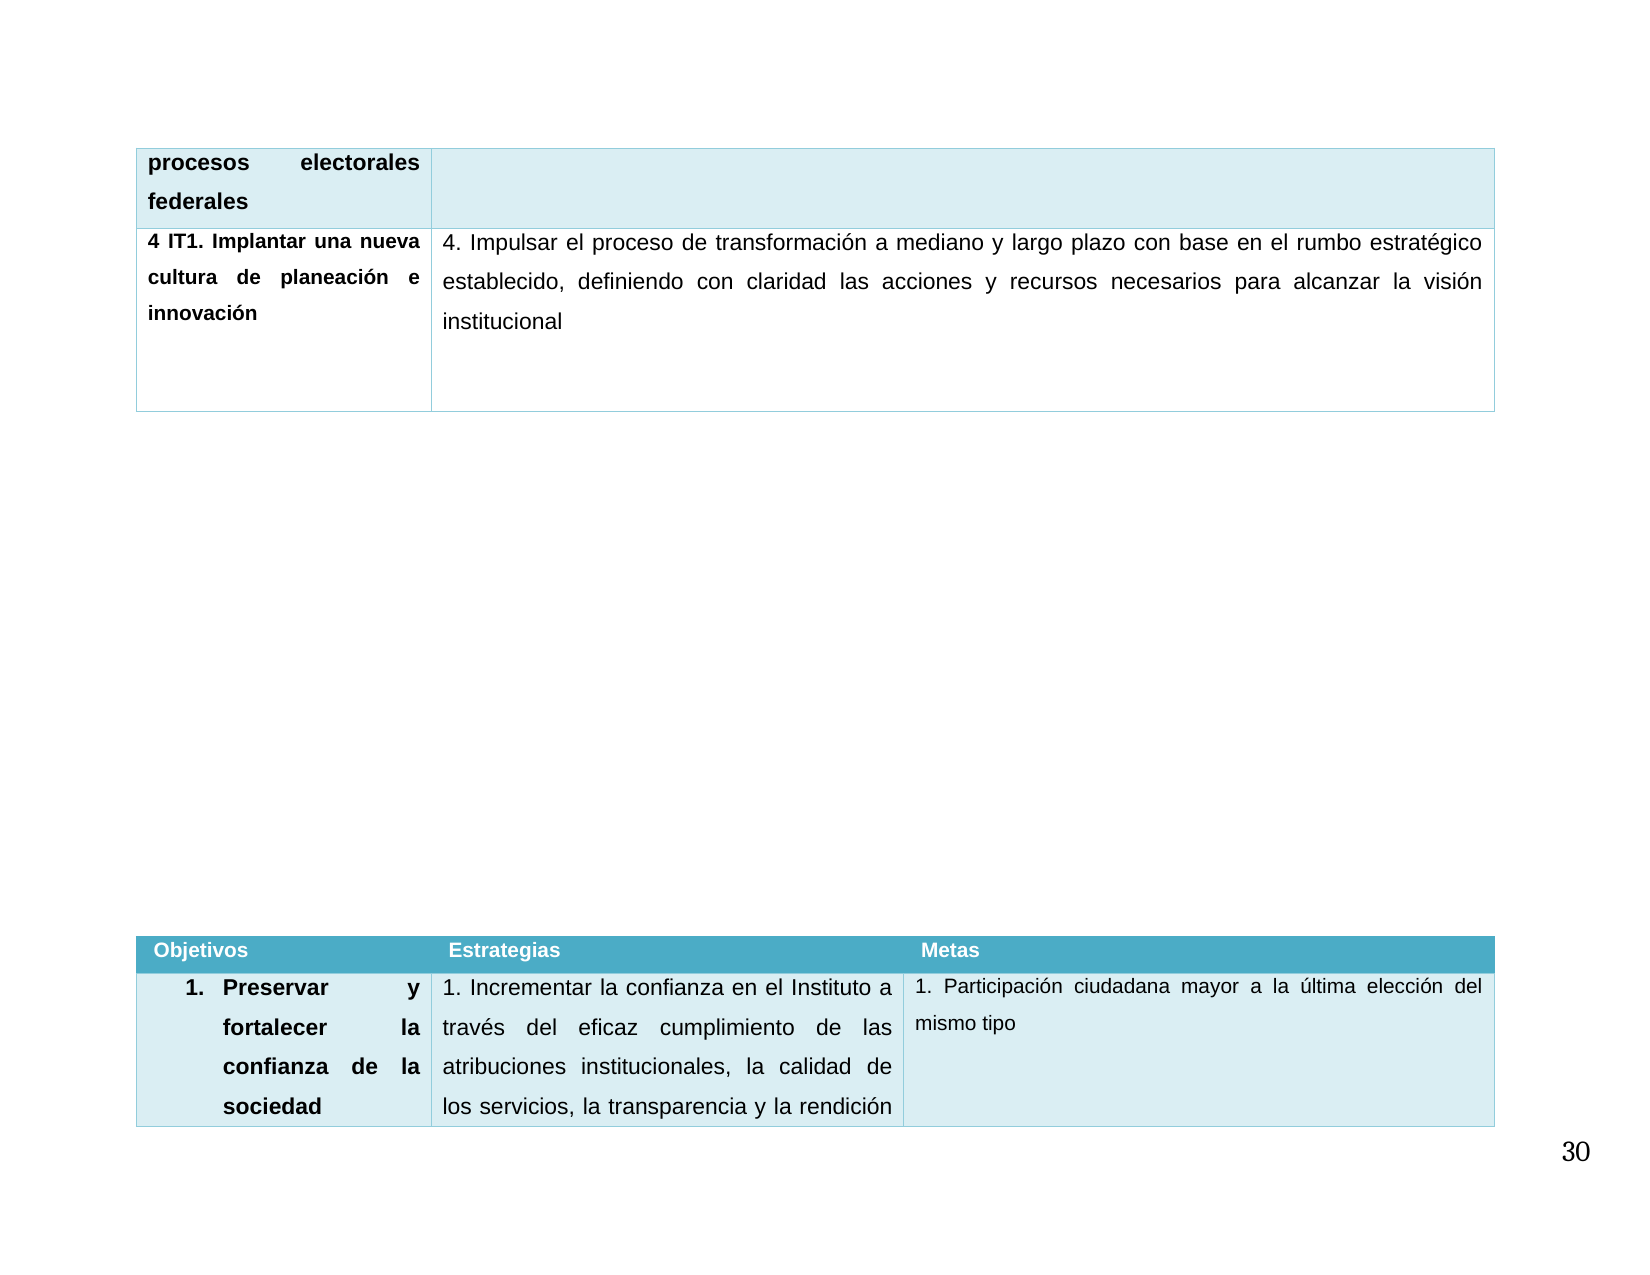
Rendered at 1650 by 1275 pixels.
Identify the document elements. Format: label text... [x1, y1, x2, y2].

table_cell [432, 974, 903, 1126]
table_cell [137, 974, 431, 1126]
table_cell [432, 149, 1494, 228]
table_header Estrategias [432, 938, 903, 973]
table_header Objetivos [137, 938, 431, 973]
table_cell 4. Impulsar el proceso de transformación a mediano y largo plazo con base en el rumbo estratégico establecido, definiendo con claridad las acciones y recursos necesarios para alcanzar la visión institucional [432, 229, 1494, 411]
table_header Metas [904, 938, 1494, 973]
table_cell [137, 149, 431, 228]
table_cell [904, 974, 1494, 1126]
table_cell 4 IT1. Implantar una nueva cultura de planeación e innovación [137, 229, 431, 411]
